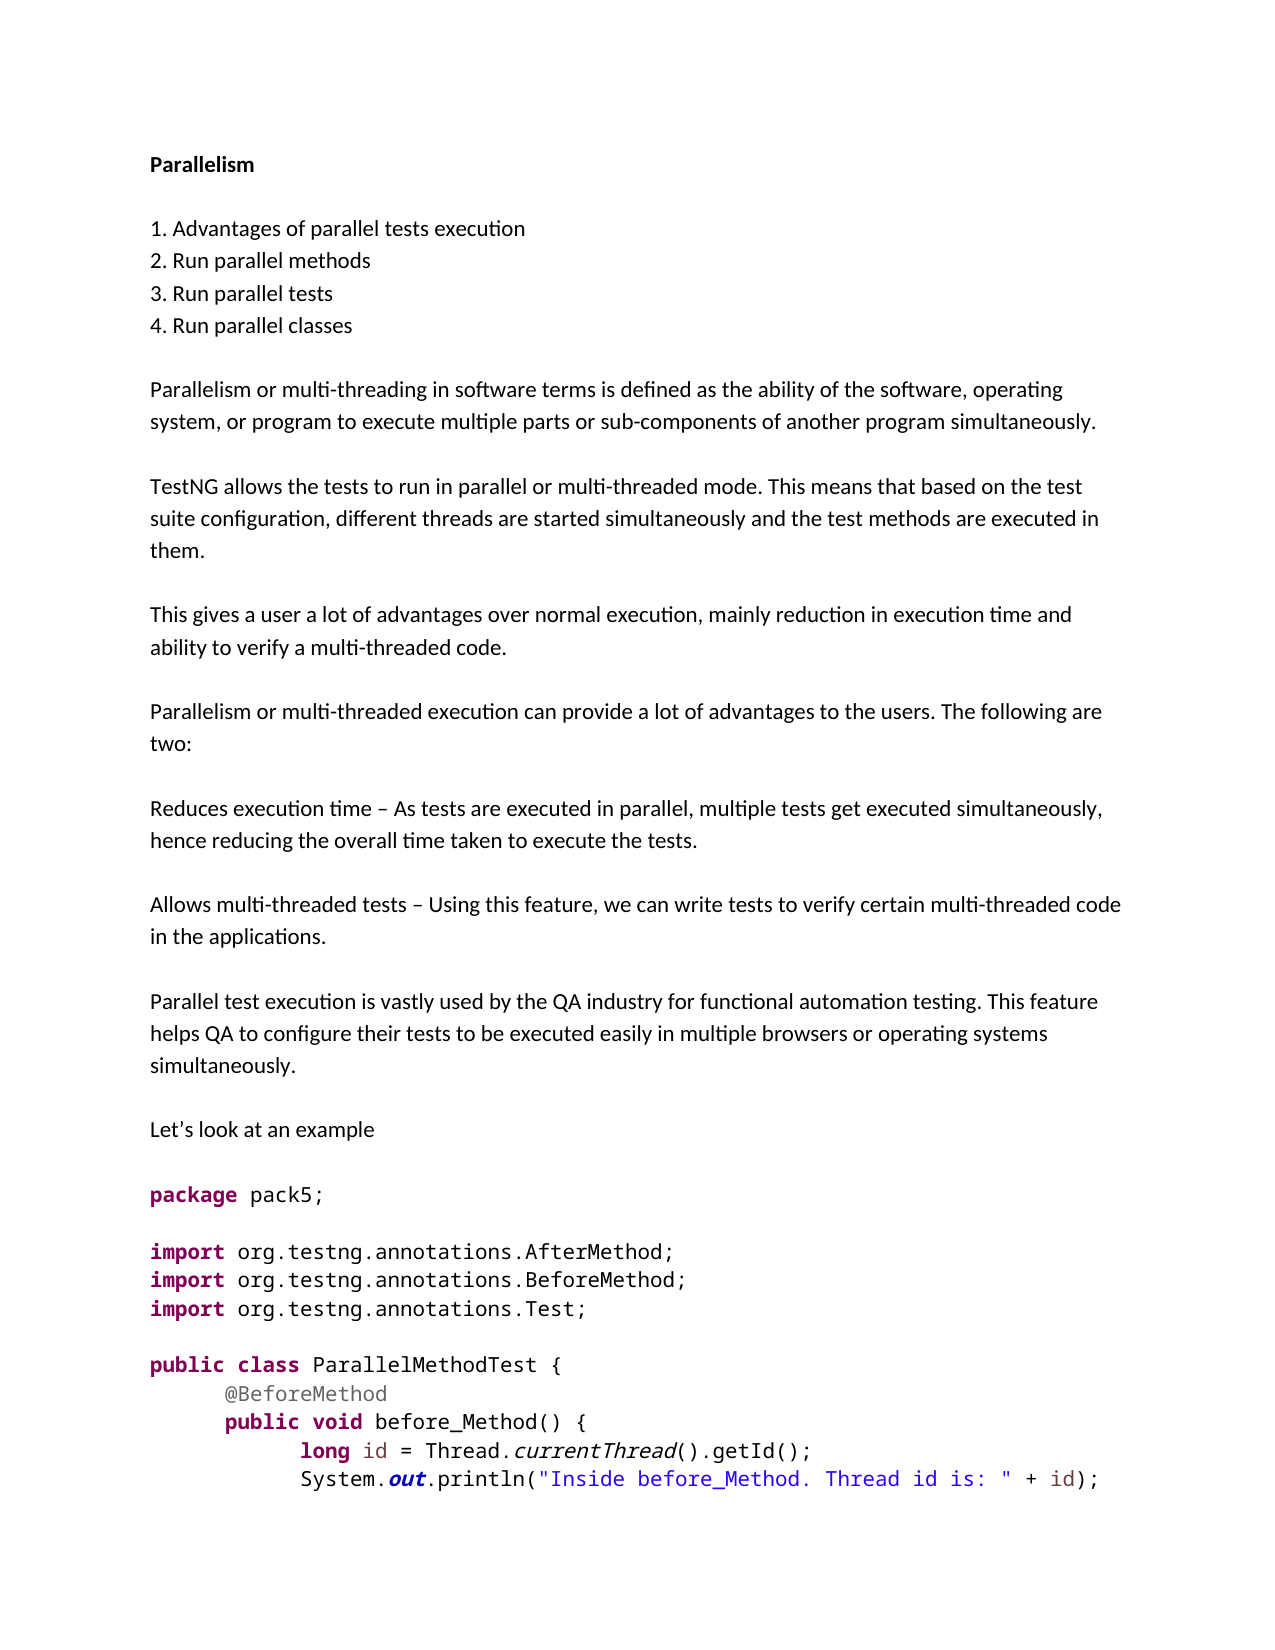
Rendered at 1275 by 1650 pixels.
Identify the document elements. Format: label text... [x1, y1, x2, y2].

text Reduces execution time – As tests are executed in parallel, multiple tests get executed simultaneously, hence reducing the overall time taken to execute the tests. [150, 794, 1125, 854]
text 4. Run parallel classes [150, 311, 1125, 339]
text public void before_Method() { [150, 1407, 1125, 1436]
text 2. Run parallel methods [150, 247, 1125, 274]
text public class ParallelMethodTest { [150, 1351, 1125, 1379]
text import org.testng.annotations.Test; [150, 1294, 1125, 1322]
text This gives a user a lot of advantages over normal execution, mainly reduction in execution time and ability to verify a multi-threaded code. [150, 601, 1125, 661]
text Parallelism [150, 150, 1125, 178]
text package pack5; [150, 1180, 1125, 1208]
text Allows multi-threaded tests – Using this feature, we can write tests to verify certain multi-threaded code in the applications. [150, 890, 1125, 951]
text Parallelism or multi-threading in software terms is defined as the ability of the software, operating system, or program to execute multiple parts or sub-components of another program simultaneously. [150, 375, 1125, 436]
text Parallel test execution is vastly used by the QA industry for functional automation testing. This feature helps QA to configure their tests to be executed easily in multiple browsers or operating systems simultaneously. [150, 987, 1125, 1079]
text Parallelism or multi-threaded execution can provide a lot of advantages to the users. The following are two: [150, 697, 1125, 757]
text TestNG allows the tests to run in parallel or multi-threaded mode. This means that based on the test suite configuration, different threads are started simultaneously and the test methods are executed in them. [150, 472, 1125, 564]
text 1. Advantages of parallel tests execution [150, 214, 1125, 242]
text import org.testng.annotations.AfterMethod; [150, 1237, 1125, 1265]
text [150, 1436, 1125, 1464]
text Let’s look at an example [150, 1116, 1125, 1144]
text @BeforeMethod [150, 1379, 1125, 1407]
text 3. Run parallel tests [150, 279, 1125, 307]
text import org.testng.annotations.BeforeMethod; [150, 1265, 1125, 1294]
text System.out.println("Inside before_Method. Thread id is: " + id); [150, 1464, 1125, 1493]
